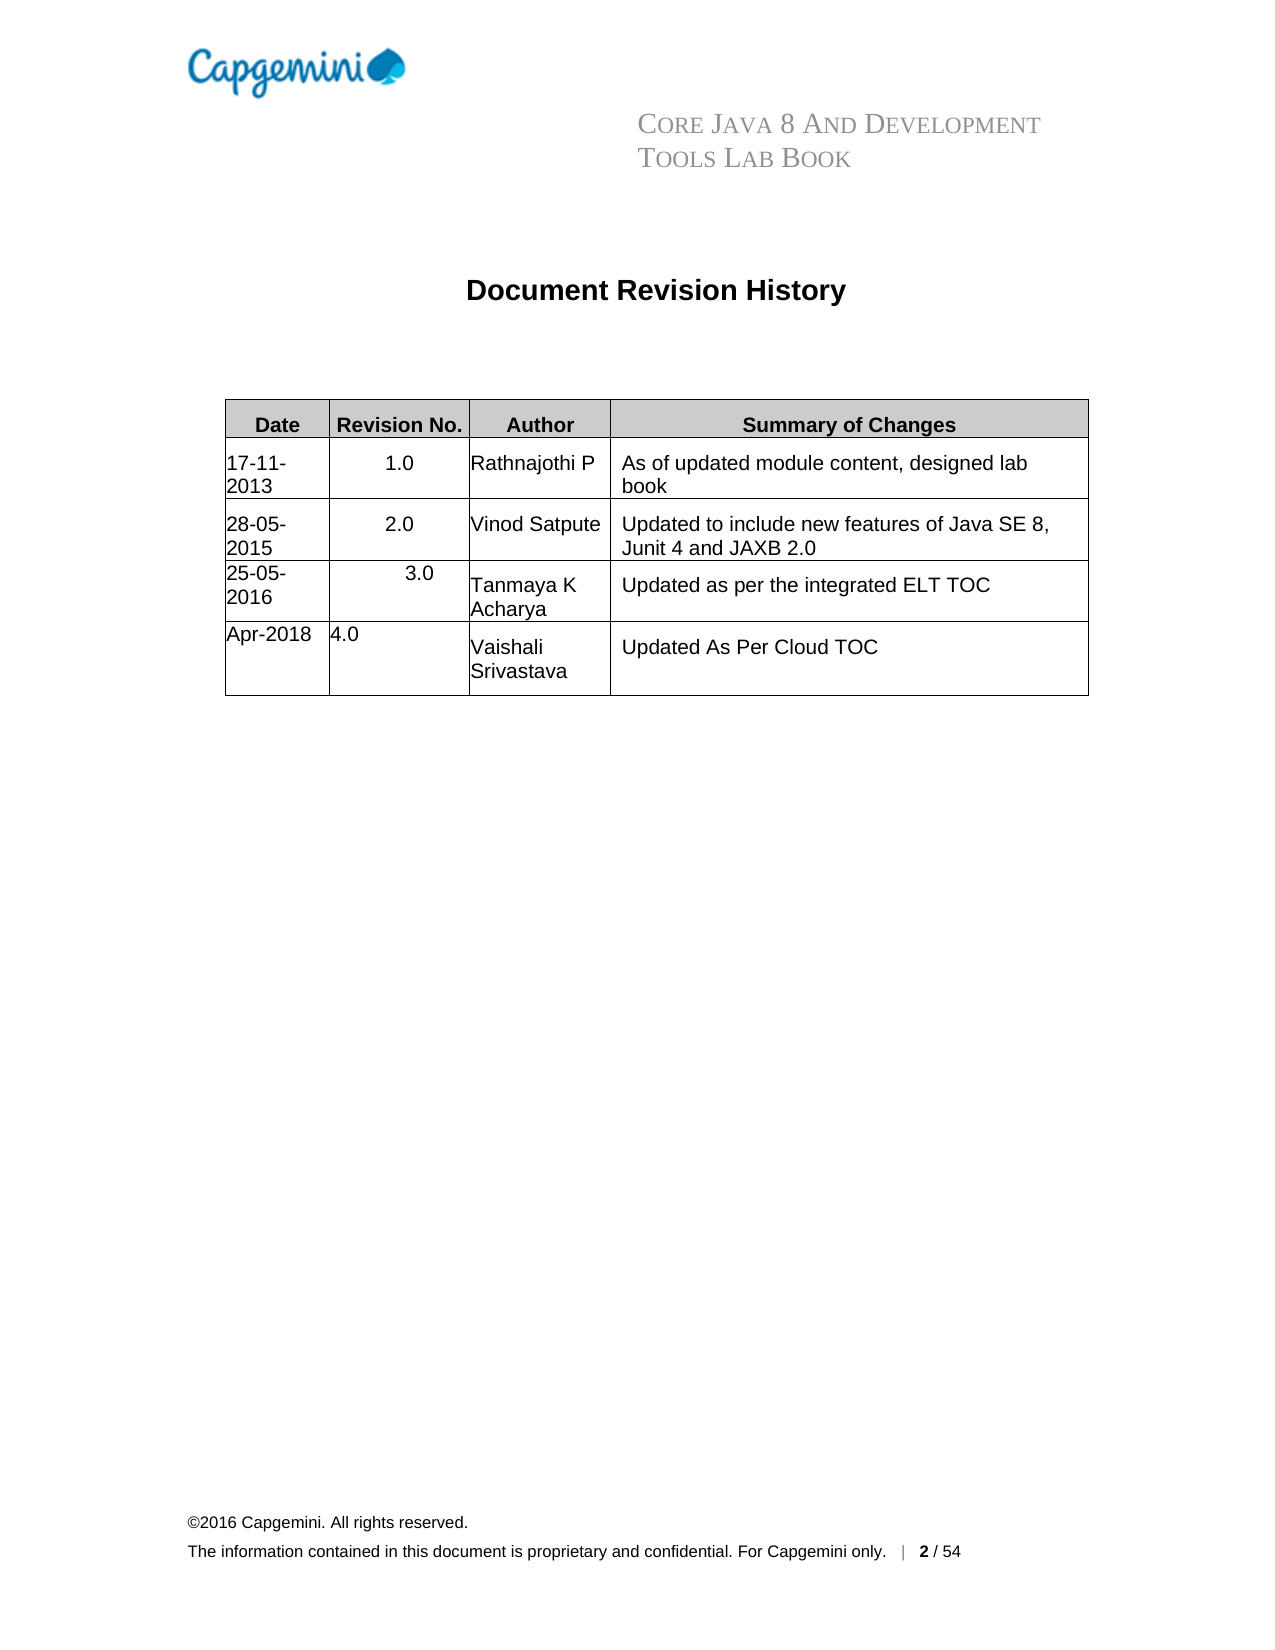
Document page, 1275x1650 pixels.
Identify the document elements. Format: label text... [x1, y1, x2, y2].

table_cell Tanmaya K Acharya [470, 561, 610, 621]
table_cell 17-11-2013 [226, 438, 329, 498]
table_cell Rathnajothi P [470, 438, 610, 498]
table_header Summary of Changes [611, 400, 1088, 437]
table_cell Updated to include new features of Java SE 8, Junit 4 and JAXB 2.0 [611, 499, 1088, 560]
table_cell Apr-2018 [226, 622, 329, 695]
table_header Revision No. [330, 400, 469, 437]
table_cell Vinod Satpute [470, 499, 610, 560]
table_cell 3.0 [330, 561, 469, 621]
picture [187, 41, 408, 106]
table_cell Updated as per the integrated ELT TOC [611, 561, 1088, 621]
title Document Revision History [225, 273, 1087, 307]
table_cell 1.0 [330, 438, 469, 498]
table_cell Vaishali Srivastava [470, 622, 610, 695]
table_cell 28-05-2015 [226, 499, 329, 560]
table_cell 2.0 [330, 499, 469, 560]
table_header Author [470, 400, 610, 437]
table_cell Updated As Per Cloud TOC [611, 622, 1088, 695]
table_header Date [226, 400, 329, 437]
table_cell 4.0 [330, 622, 469, 695]
table_cell As of updated module content, designed lab book [611, 438, 1088, 498]
table_cell 25-05-2016 [226, 561, 329, 621]
